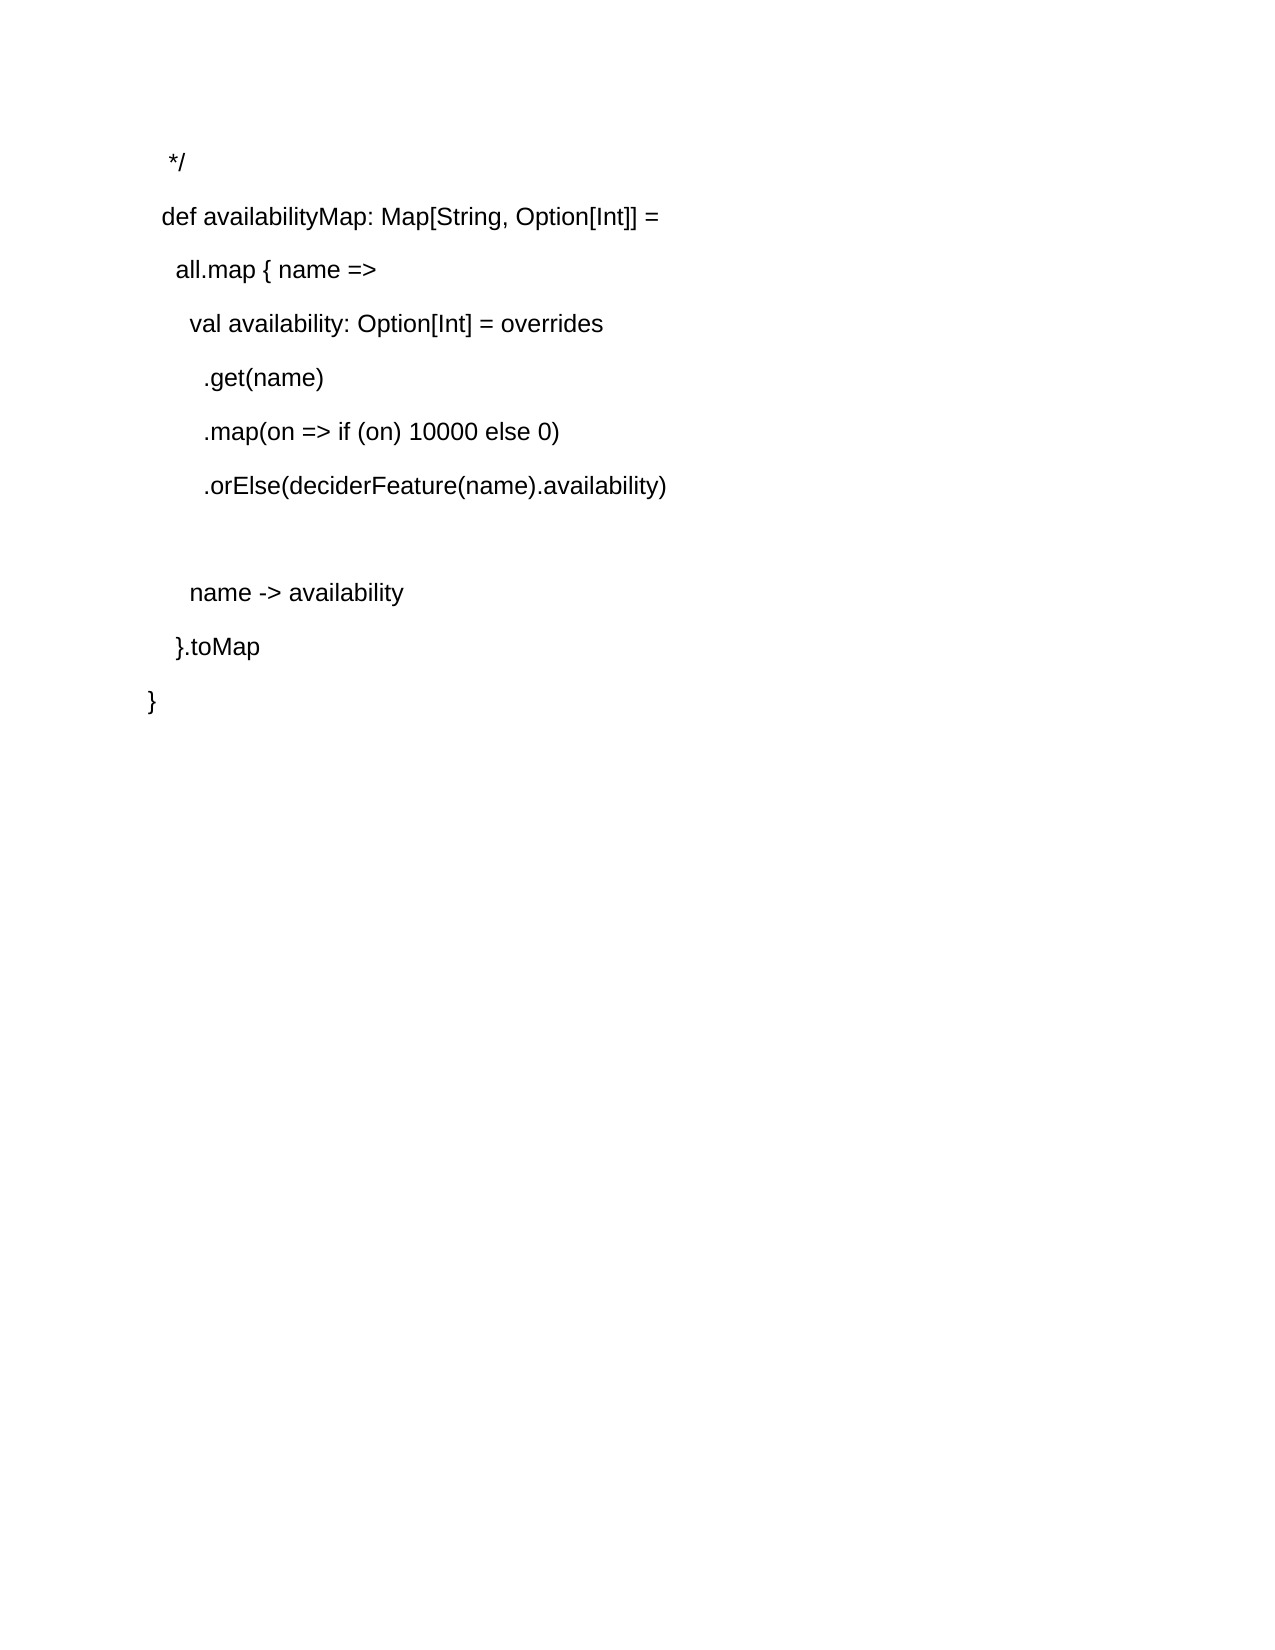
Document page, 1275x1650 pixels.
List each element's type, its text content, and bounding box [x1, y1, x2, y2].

text .orElse(deciderFeature(name).availability) [148, 471, 1127, 499]
text } [148, 686, 1127, 715]
text */ [148, 148, 1127, 176]
text def availabilityMap: Map[String, Option[Int]] = [148, 201, 1127, 230]
text .map(on => if (on) 10000 else 0) [148, 417, 1127, 446]
text all.map { name => [148, 255, 1127, 284]
text val availability: Option[Int] = overrides [148, 309, 1127, 338]
text }.toMap [148, 632, 1127, 661]
text .get(name) [148, 363, 1127, 392]
text name -> availability [148, 578, 1127, 607]
